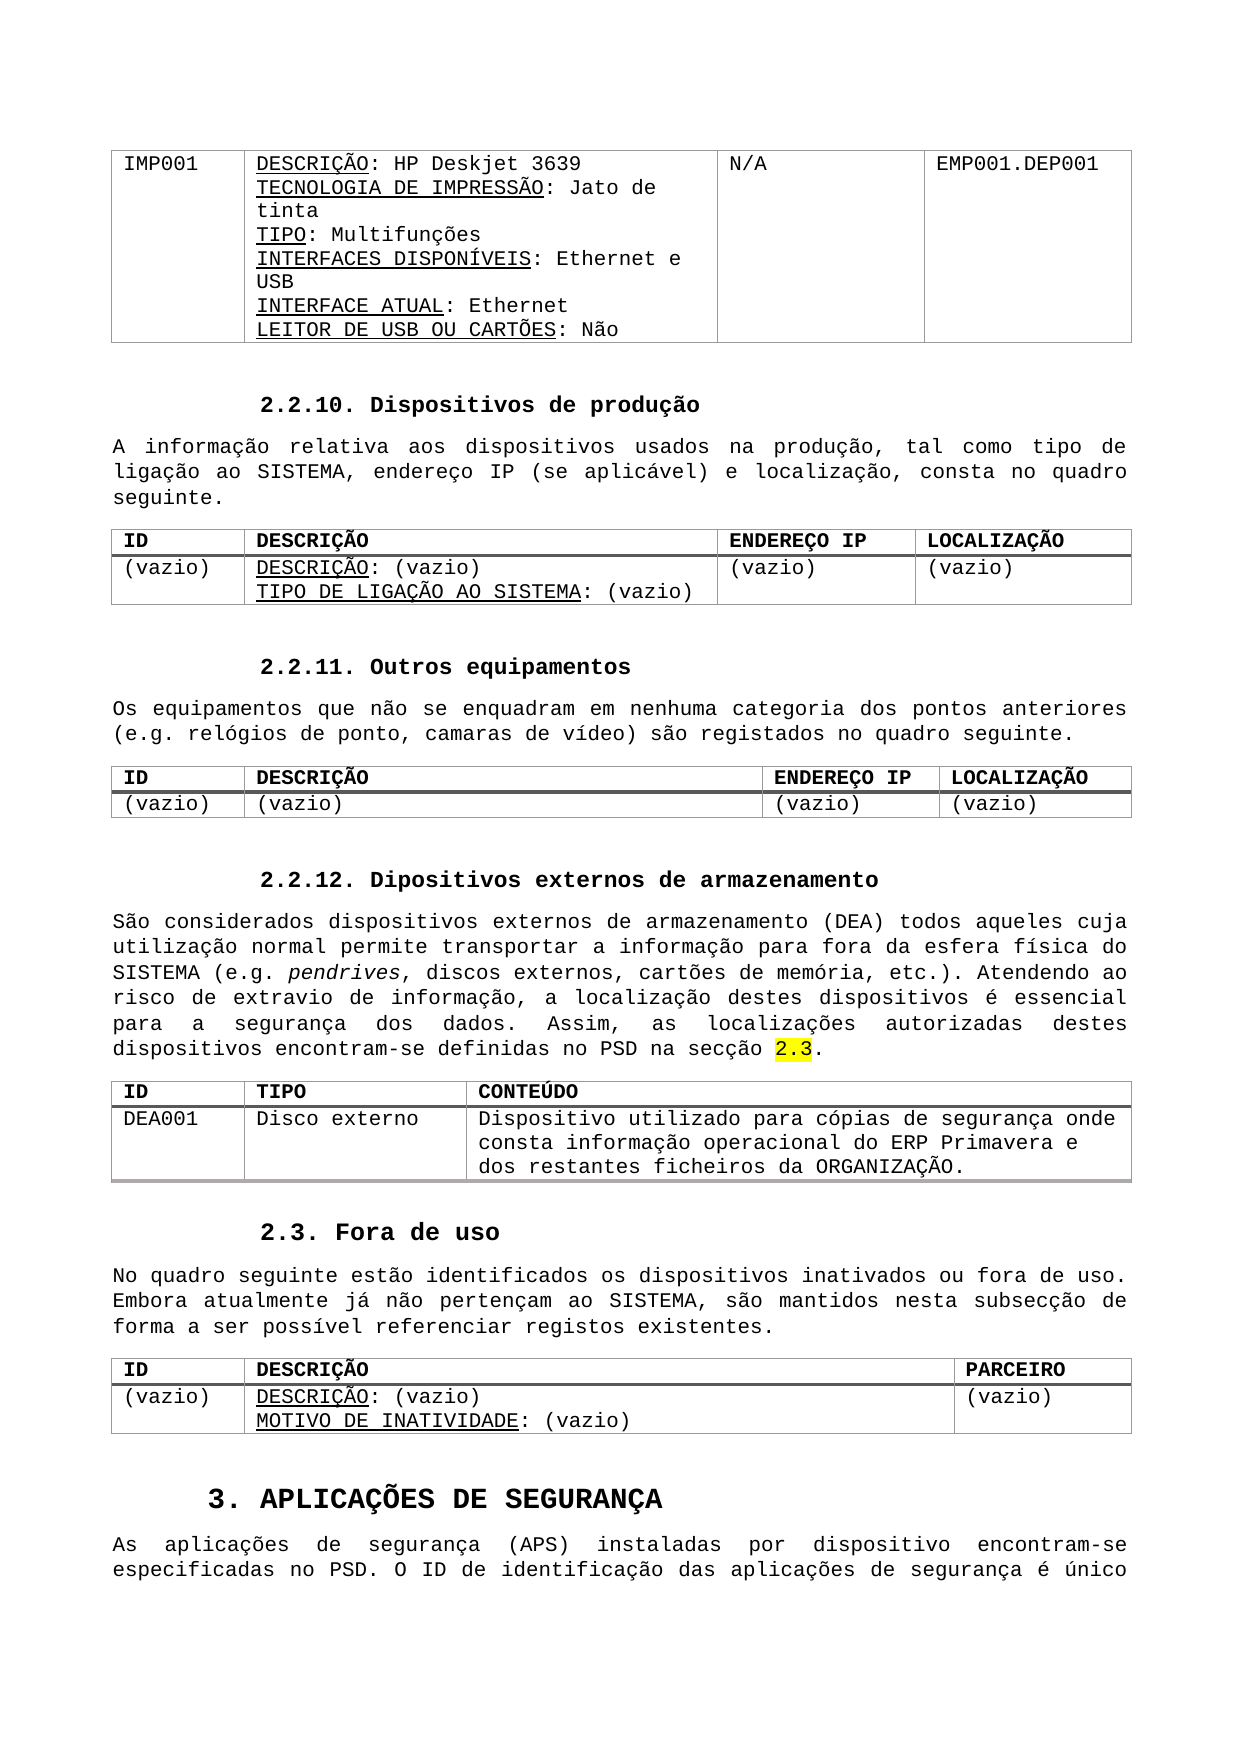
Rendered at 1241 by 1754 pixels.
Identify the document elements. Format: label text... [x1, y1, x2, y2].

text Os equipamentos que não se enquadram em nenhuma categoria dos pontos anteriores (e.g. relógios de ponto, camaras de vídeo) são registados no quadro seguinte. [112, 698, 1128, 747]
table_cell (vazio) [916, 557, 1131, 604]
table_cell EMP001.DEP001 [925, 151, 1131, 342]
table_header DESCRIÇÃO [245, 530, 717, 554]
table_cell DESCRIÇÃO: (vazio) TIPO DE LIGAÇÃO AO SISTEMA: (vazio) [245, 557, 717, 604]
table_cell (vazio) [763, 794, 939, 817]
text No quadro seguinte estão identificados os dispositivos inativados ou fora de uso. Embora atualmente já não pertençam ao SISTEMA, são mantidos nesta subsecção de forma a ser possível referenciar registos existentes. [112, 1265, 1128, 1339]
table_header DESCRIÇÃO [245, 767, 762, 790]
table_header LOCALIZAÇÃO [916, 530, 1131, 554]
table_header DESCRIÇÃO [245, 1359, 954, 1383]
text Dipositivos externos de armazenamento [260, 868, 1128, 894]
table_header ENDEREÇO IP [718, 530, 915, 554]
table_cell (vazio) [245, 794, 762, 817]
table_cell (vazio) [955, 1386, 1131, 1433]
table_header ID [112, 1082, 244, 1105]
table_cell IMP001 [112, 151, 244, 342]
table_cell DESCRIÇÃO: HP Deskjet 3639 TECNOLOGIA DE IMPRESSÃO: Jato de tinta TIPO: Multifunções INTERFACES DISPONÍVEIS: Ethernet e USB INTERFACE ATUAL: Ethernet LEITOR DE USB OU CARTÕES: Não [245, 151, 717, 342]
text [112, 1534, 1128, 1583]
text Dispositivos de produção [260, 393, 1128, 419]
table_cell N/A [718, 151, 924, 342]
table_cell (vazio) [112, 1386, 244, 1433]
text Fora de uso [260, 1220, 1128, 1248]
table_cell Dispositivo utilizado para cópias de segurança onde consta informação operacional do ERP Primavera e dos restantes ficheiros da ORGANIZAÇÃO. [467, 1108, 1131, 1179]
text São considerados dispositivos externos de armazenamento (DEA) todos aqueles cuja utilização normal permite transportar a informação para fora da esfera física do SISTEMA (e.g. pendrives, discos externos, cartões de memória, etc.). Atendendo ao risco de extravio de informação, a localização destes dispositivos é essencial para a segurança dos dados. Assim, as localizações autorizadas destes dispositivos encontram-se definidas no PSD na secção 11.3. [112, 911, 1128, 1062]
table_cell (vazio) [718, 557, 915, 604]
table_header TIPO [245, 1082, 466, 1105]
table_cell (vazio) [112, 557, 244, 604]
text A informação relativa aos dispositivos usados na produção, tal como tipo de ligação ao SISTEMA, endereço IP (se aplicável) e localização, consta no quadro seguinte. [112, 436, 1128, 511]
table_header CONTEÚDO [467, 1082, 1131, 1105]
table_header ID [112, 530, 244, 554]
text Outros equipamentos [260, 655, 1128, 681]
table_cell (vazio) [112, 794, 244, 817]
table_cell (vazio) [940, 794, 1131, 817]
table_header ENDEREÇO IP [763, 767, 939, 790]
text APLICAÇÕES DE SEGURANÇA [260, 1484, 1128, 1517]
table_cell DEA001 [112, 1108, 244, 1179]
table_header ID [112, 1359, 244, 1383]
table_header ID [112, 767, 244, 790]
table_header PARCEIRO [955, 1359, 1131, 1383]
table_header LOCALIZAÇÃO [940, 767, 1131, 790]
table_cell Disco externo [245, 1108, 466, 1179]
table_cell DESCRIÇÃO: (vazio) MOTIVO DE INATIVIDADE: (vazio) [245, 1386, 954, 1433]
